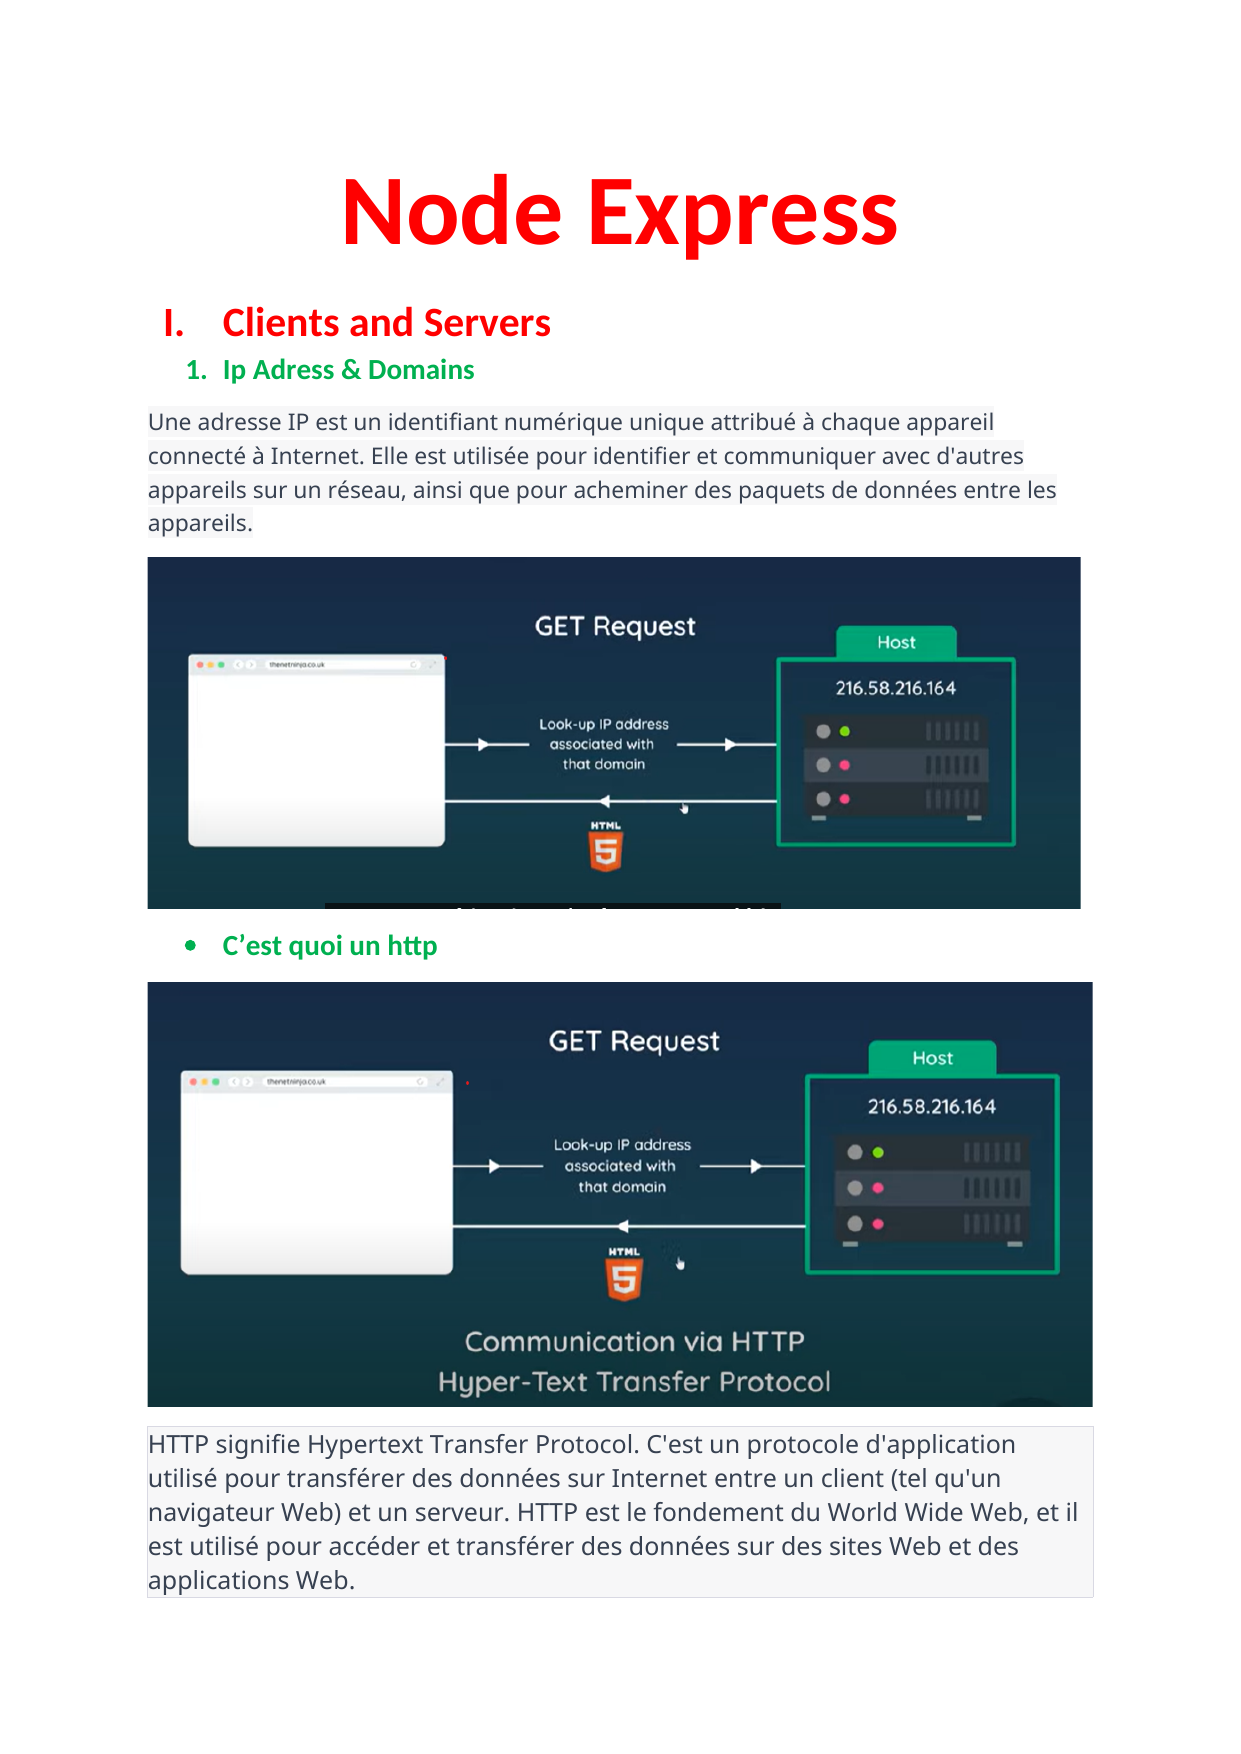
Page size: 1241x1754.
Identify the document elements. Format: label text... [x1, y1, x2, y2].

text HTTP signifie Hypertext Transfer Protocol. C'est un protocole d'application utilisé pour transférer des données sur Internet entre un client (tel qu'un navigateur Web) et un serveur. HTTP est le fondement du World Wide Web, et il est utilisé pour accéder et transférer des données sur des sites Web et des applications Web. [148, 1427, 1093, 1597]
list Clients and Servers [185, 296, 1093, 347]
list C’est quoi un http [185, 927, 1093, 963]
picture [147, 557, 1081, 909]
list Ip Adress & Domains [185, 351, 1093, 387]
picture [147, 982, 1093, 1407]
text Node Express [148, 148, 1093, 270]
text Une adresse IP est un identifiant numérique unique attribué à chaque appareil connecté à Internet. Elle est utilisée pour identifier et communiquer avec d'autres appareils sur un réseau, ainsi que pour acheminer des paquets de données entre les appareils. [148, 406, 1093, 538]
